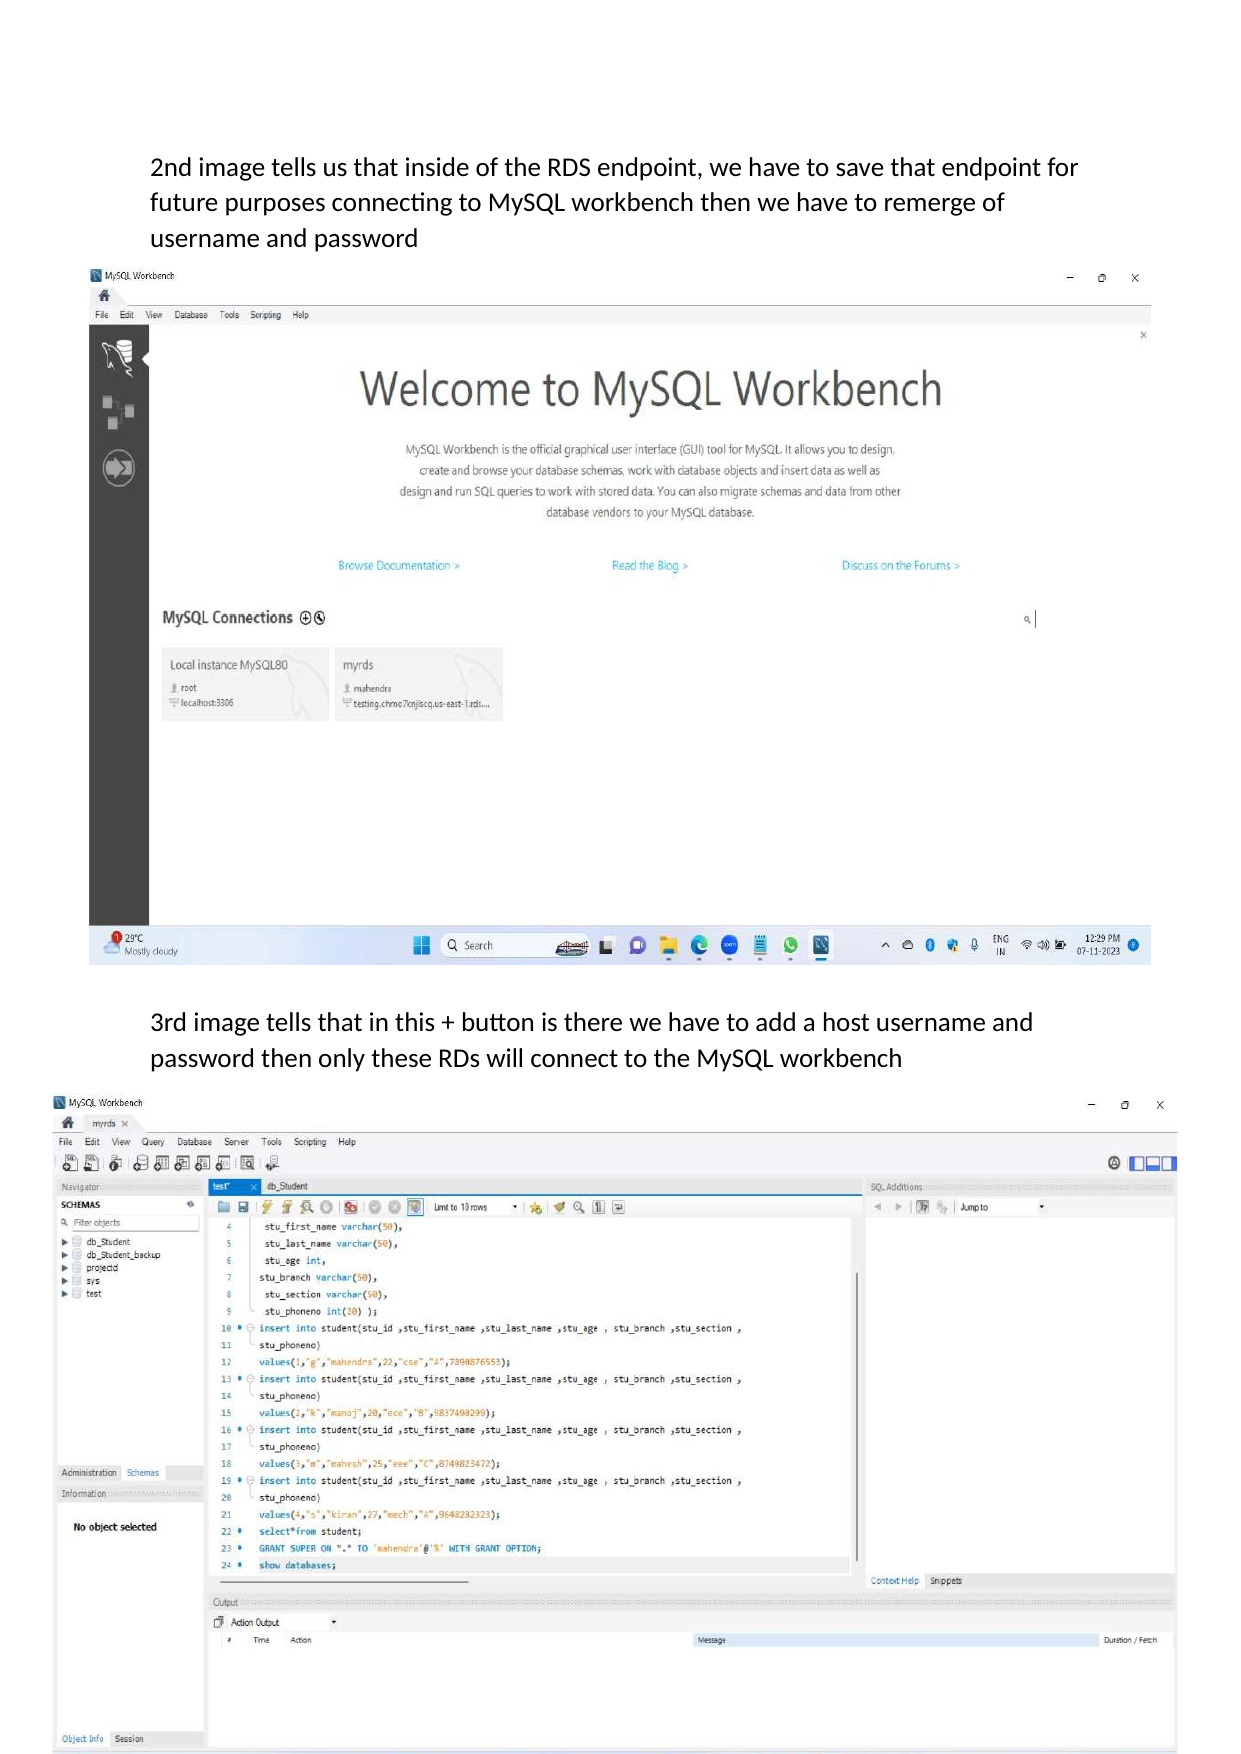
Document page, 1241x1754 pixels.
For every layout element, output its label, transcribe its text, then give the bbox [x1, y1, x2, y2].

text 2nd image tells us that inside of the RDS endpoint, we have to save that endpoint for future purposes connecting to MySQL workbench then we have to remerge of username and password [150, 150, 1090, 254]
picture [89, 267, 1152, 965]
text 3rd image tells that in this + button is there we have to add a host username and password then only these RDs will connect to the MySQL workbench [150, 1006, 1090, 1074]
picture [52, 1093, 1178, 1754]
